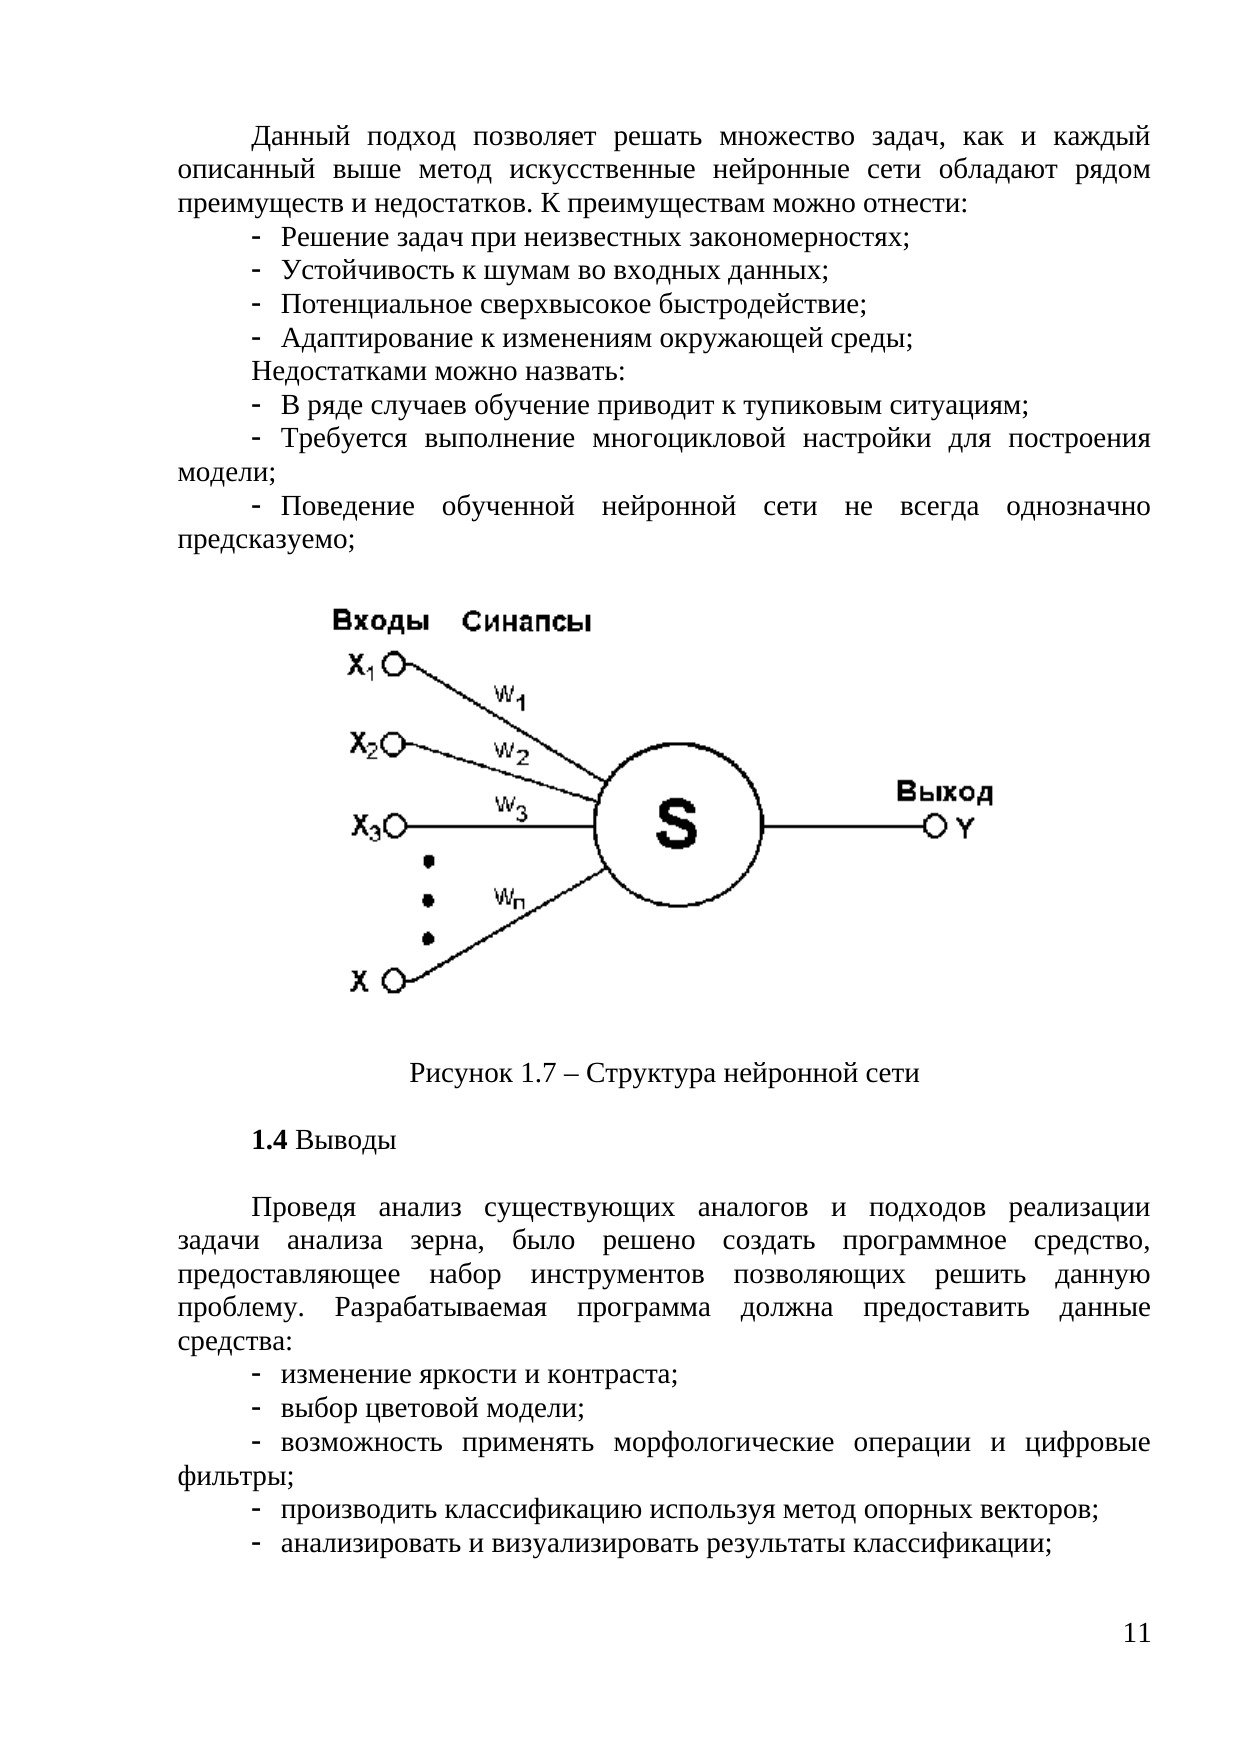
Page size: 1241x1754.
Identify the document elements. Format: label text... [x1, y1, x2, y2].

list Решение задач при неизвестных закономерностях; [177, 219, 1152, 252]
list Данный подход позволяет решать множество задач, как и каждый описанный выше метод искусственные нейронные сети обладают рядом преимуществ и недостатков. К преимуществам можно отнести: [177, 118, 1152, 219]
list Поведение обученной нейронной сети не всегда однозначно предсказуемо; [177, 488, 1152, 555]
list В ряде случаев обучение приводит к тупиковым ситуациям; [177, 387, 1152, 421]
list Рисунок 1.7 – Структура нейронной сети [177, 1055, 1152, 1088]
list изменение яркости и контраста; [177, 1357, 1152, 1390]
list Требуется выполнение многоцикловой настройки для построения модели; [177, 421, 1152, 488]
list Потенциальное сверхвысокое быстродействие; [177, 286, 1152, 320]
list выбор цветовой модели; [177, 1390, 1152, 1424]
picture [326, 588, 1003, 1022]
list производить классификацию используя метод опорных векторов; [177, 1491, 1152, 1525]
list анализировать и визуализировать результаты классификации; [177, 1525, 1152, 1558]
list возможность применять морфологические операции и цифровые фильтры; [177, 1424, 1152, 1491]
list Адаптирование к изменениям окружающей среды; [177, 320, 1152, 353]
list Проведя анализ существующих аналогов и подходов реализации задачи анализа зерна, было решено создать программное средство, предоставляющее набор инструментов позволяющих решить данную проблему. Разрабатываемая программа должна предоставить данные средства: [177, 1189, 1152, 1357]
text Недостатками можно назвать: [177, 353, 1152, 387]
list 1.4 Выводы [177, 1122, 1152, 1155]
list Устойчивость к шумам во входных данных; [177, 252, 1152, 286]
